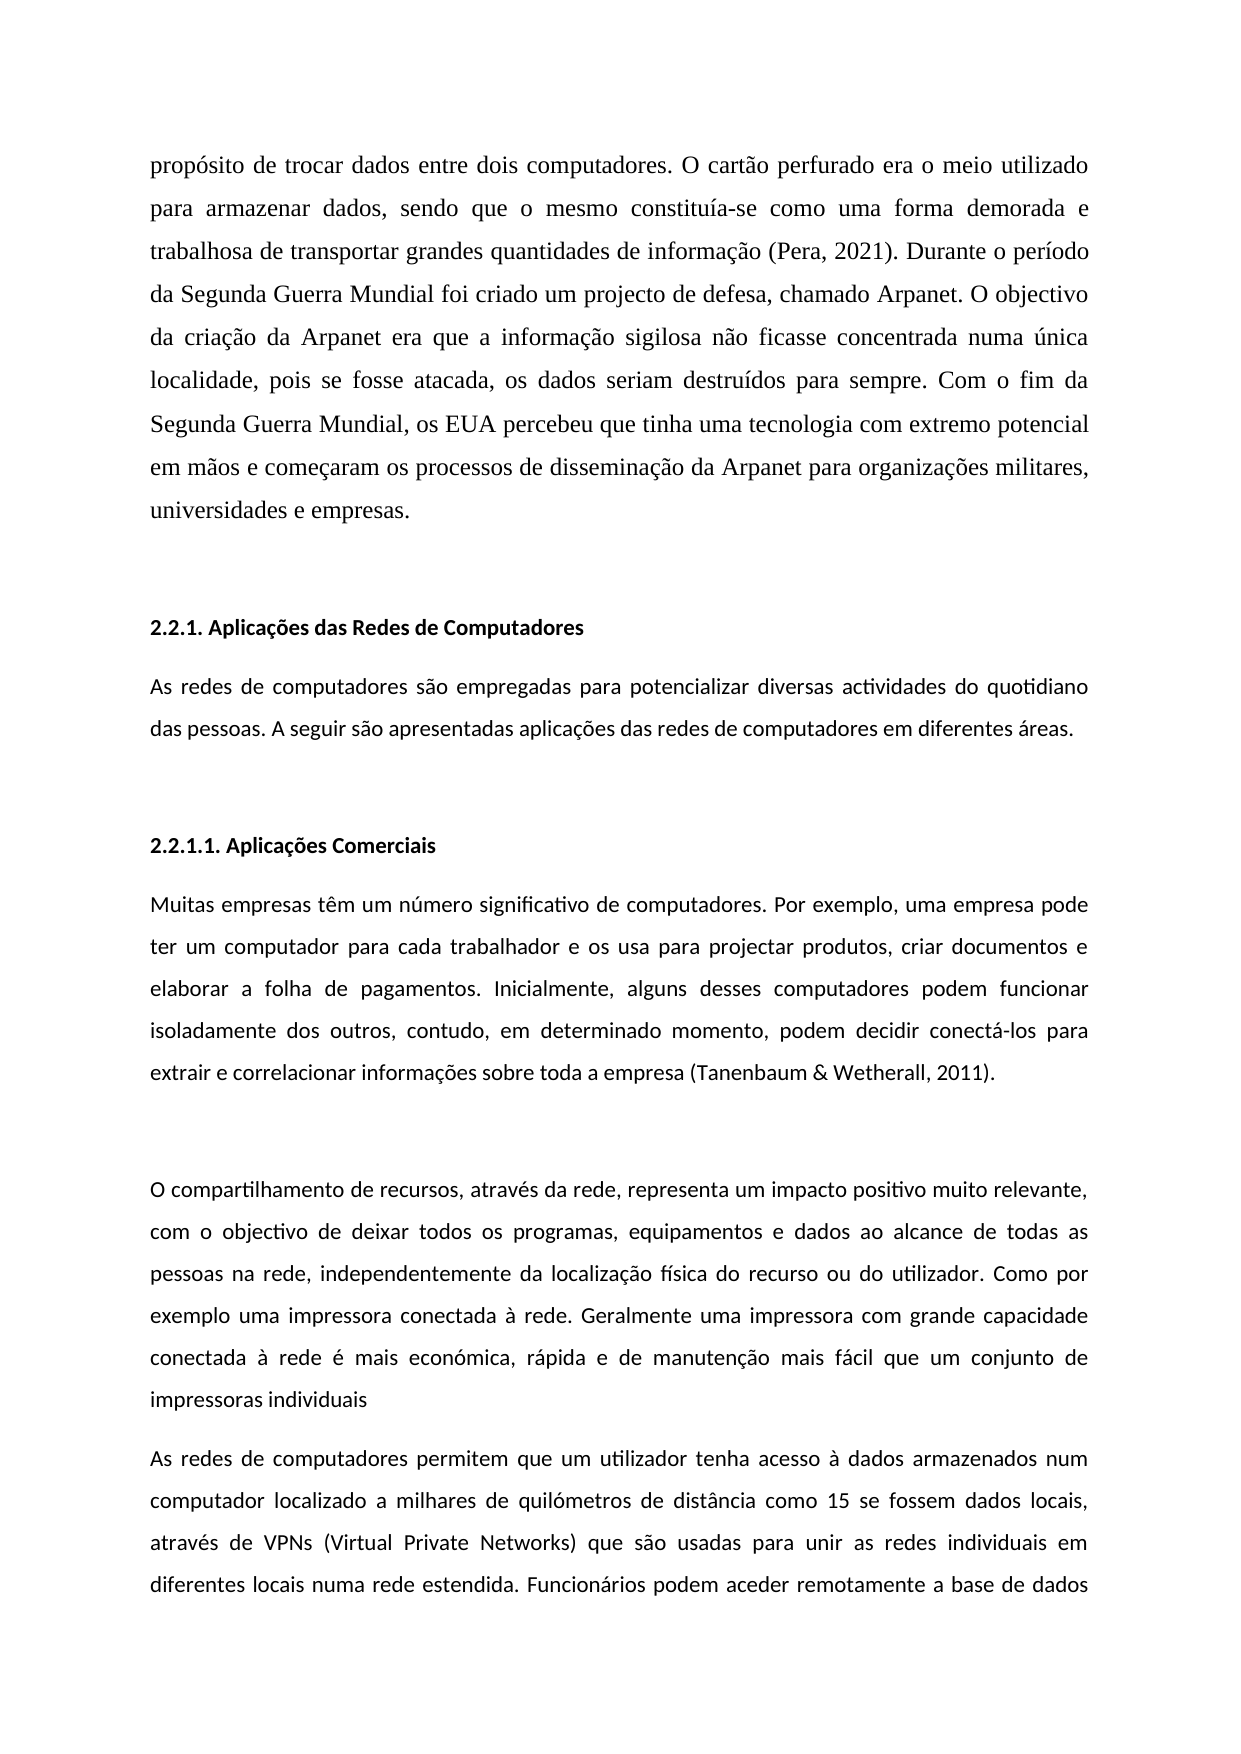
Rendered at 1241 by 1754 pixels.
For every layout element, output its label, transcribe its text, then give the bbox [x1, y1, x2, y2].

text 2.2.1.1. Aplicações Comerciais [150, 831, 1090, 859]
text Muitas empresas têm um número significativo de computadores. Por exemplo, uma empresa pode ter um computador para cada trabalhador e os usa para projectar produtos, criar documentos e elaborar a folha de pagamentos. Inicialmente, alguns desses computadores podem funcionar isoladamente dos outros, contudo, em determinado momento, podem decidir conectá-los para extrair e correlacionar informações sobre toda a empresa (Tanenbaum & Wetherall, 2011). [150, 890, 1090, 1086]
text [150, 150, 1090, 524]
text 2.2.1. Aplicações das Redes de Computadores [150, 613, 1090, 641]
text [150, 1444, 1090, 1598]
text O compartilhamento de recursos, através da rede, representa um impacto positivo muito relevante, com o objectivo de deixar todos os programas, equipamentos e dados ao alcance de todas as pessoas na rede, independentemente da localização física do recurso ou do utilizador. Como por exemplo uma impressora conectada à rede. Geralmente uma impressora com grande capacidade conectada à rede é mais económica, rápida e de manutenção mais fácil que um conjunto de impressoras individuais [150, 1175, 1090, 1413]
text As redes de computadores são empregadas para potencializar diversas actividades do quotidiano das pessoas. A seguir são apresentadas aplicações das redes de computadores em diferentes áreas. [150, 672, 1090, 742]
